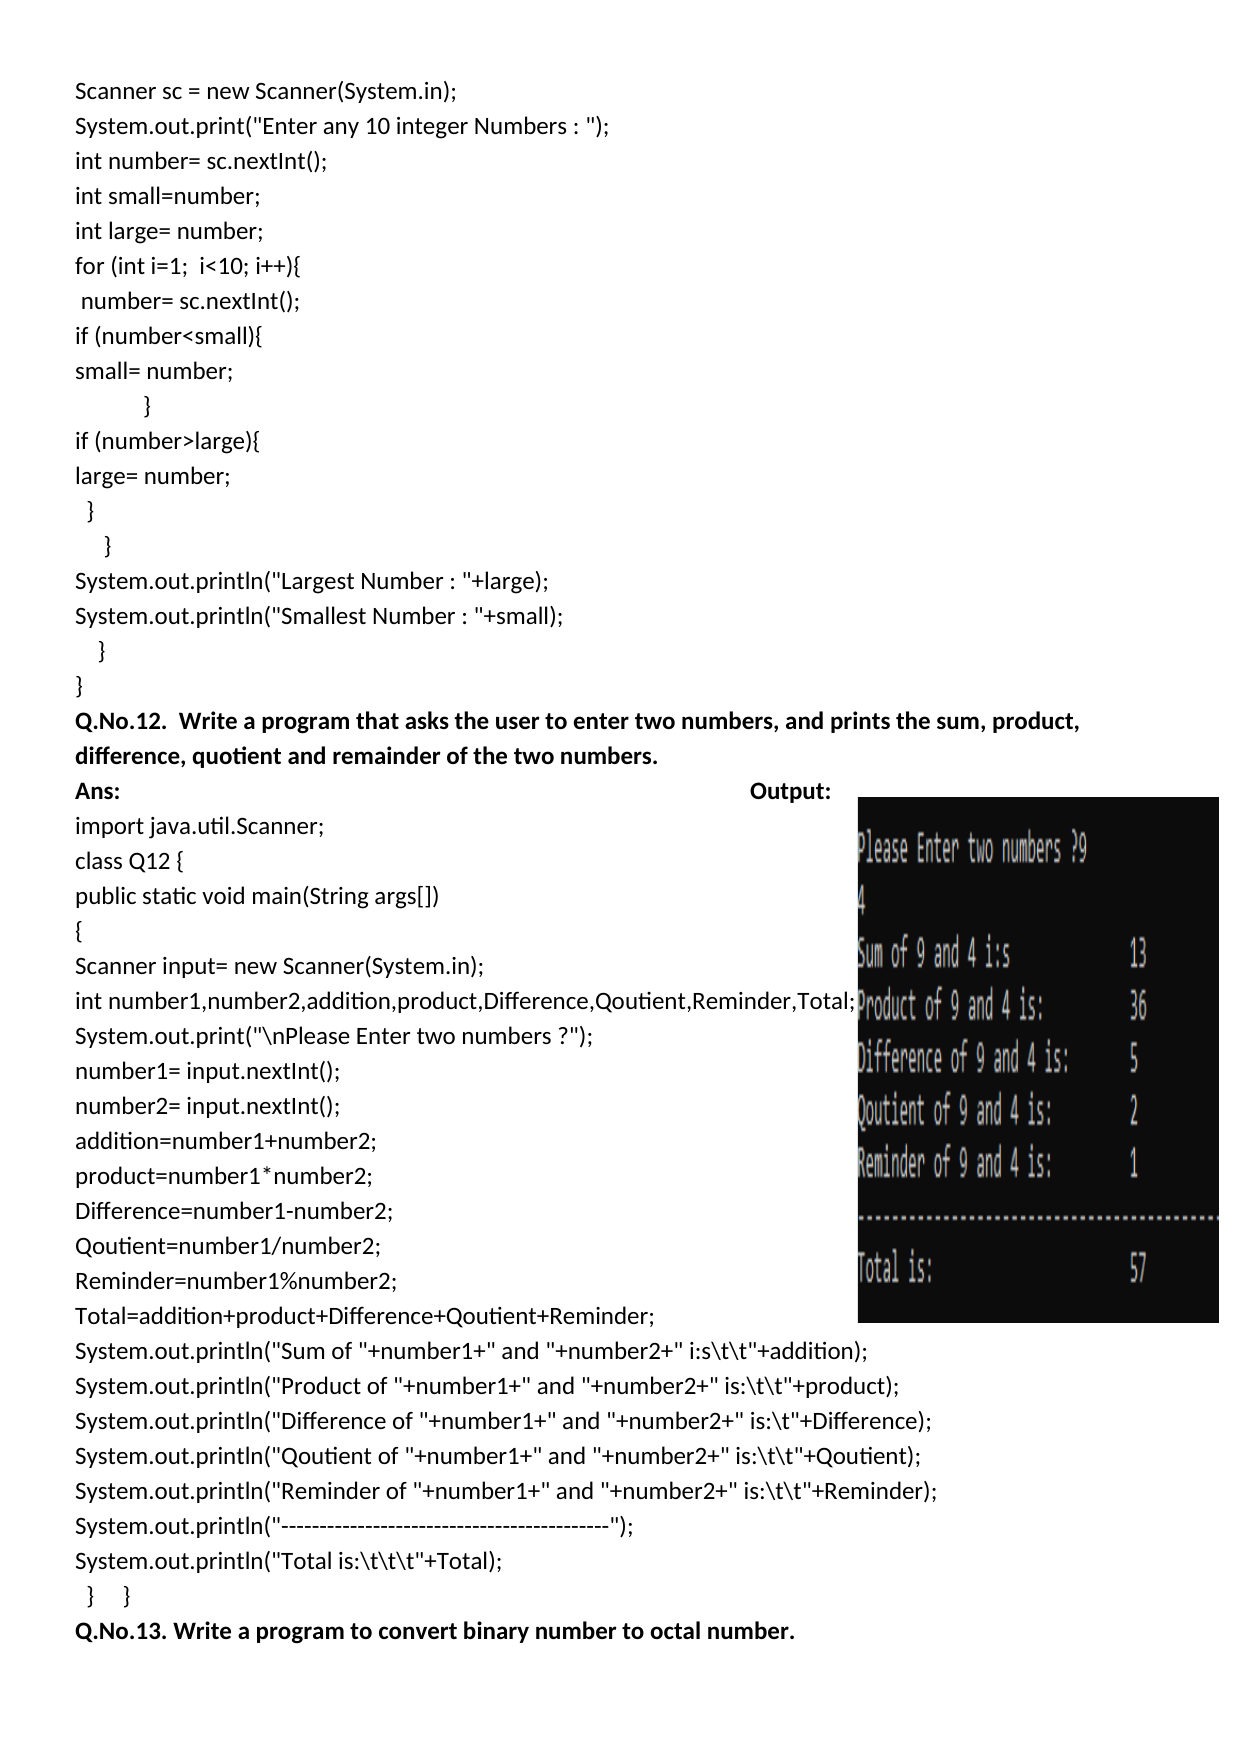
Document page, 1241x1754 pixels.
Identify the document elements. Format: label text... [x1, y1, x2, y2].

text System.out.println("Smallest Number : "+small); [75, 600, 1165, 631]
text number2= input.nextInt(); [75, 1090, 857, 1121]
text } [75, 635, 1165, 666]
text large= number; [75, 460, 1165, 491]
text System.out.println("-------------------------------------------"); [75, 1510, 1165, 1541]
text if (number>large){ [75, 425, 1165, 456]
text { [75, 915, 857, 946]
text public static void main(String args[]) [75, 880, 857, 911]
text } [75, 495, 1165, 526]
text } [75, 670, 1165, 701]
text Scanner input= new Scanner(System.in); [75, 950, 857, 981]
text Reminder=number1%number2; [75, 1265, 857, 1296]
text class Q12 { [75, 845, 857, 876]
text int large= number; [75, 215, 1165, 246]
text addition=number1+number2; [75, 1125, 857, 1156]
text product=number1*number2; [75, 1160, 857, 1191]
text } [75, 530, 1165, 561]
text int number1,number2,addition,product,Difference,Qoutient,Reminder,Total; [75, 985, 857, 1016]
text small= number; [75, 355, 1165, 386]
text int number= sc.nextInt(); [75, 145, 1165, 176]
text import java.util.Scanner; [75, 810, 857, 841]
text System.out.print("Enter any 10 integer Numbers : "); [75, 110, 1165, 141]
text Qoutient=number1/number2; [75, 1230, 857, 1261]
text System.out.println("Total is:\t\t\t"+Total); [75, 1545, 1165, 1576]
text Ans: Output: [75, 775, 1165, 806]
text int small=number; [75, 180, 1165, 211]
text number= sc.nextInt(); [75, 285, 1165, 316]
text System.out.println("Qoutient of "+number1+" and "+number2+" is:\t\t"+Qoutient); [75, 1440, 1165, 1471]
text } } [75, 1580, 1165, 1611]
text Q.No.13. Write a program to convert binary number to octal number. [75, 1615, 1165, 1646]
text Scanner sc = new Scanner(System.in); [75, 75, 1165, 106]
text System.out.println("Reminder of "+number1+" and "+number2+" is:\t\t"+Reminder); [75, 1475, 1165, 1506]
picture [857, 797, 1219, 1323]
text for (int i=1; i<10; i++){ [75, 250, 1165, 281]
text number1= input.nextInt(); [75, 1055, 857, 1086]
text System.out.println("Largest Number : "+large); [75, 565, 1165, 596]
text } [75, 390, 1165, 421]
text System.out.print("\nPlease Enter two numbers ?"); [75, 1020, 857, 1051]
text Difference=number1-number2; [75, 1195, 857, 1226]
text System.out.println("Product of "+number1+" and "+number2+" is:\t\t"+product); [75, 1370, 1165, 1401]
text if (number<small){ [75, 320, 1165, 351]
text System.out.println("Difference of "+number1+" and "+number2+" is:\t"+Difference); [75, 1405, 1165, 1436]
text System.out.println("Sum of "+number1+" and "+number2+" i:s\t\t"+addition); [75, 1335, 1165, 1366]
text Q.No.12. Write a program that asks the user to enter two numbers, and prints the sum, product, difference, quotient and remainder of the two numbers. [75, 705, 1165, 771]
text Total=addition+product+Difference+Qoutient+Reminder; [75, 1300, 1165, 1331]
